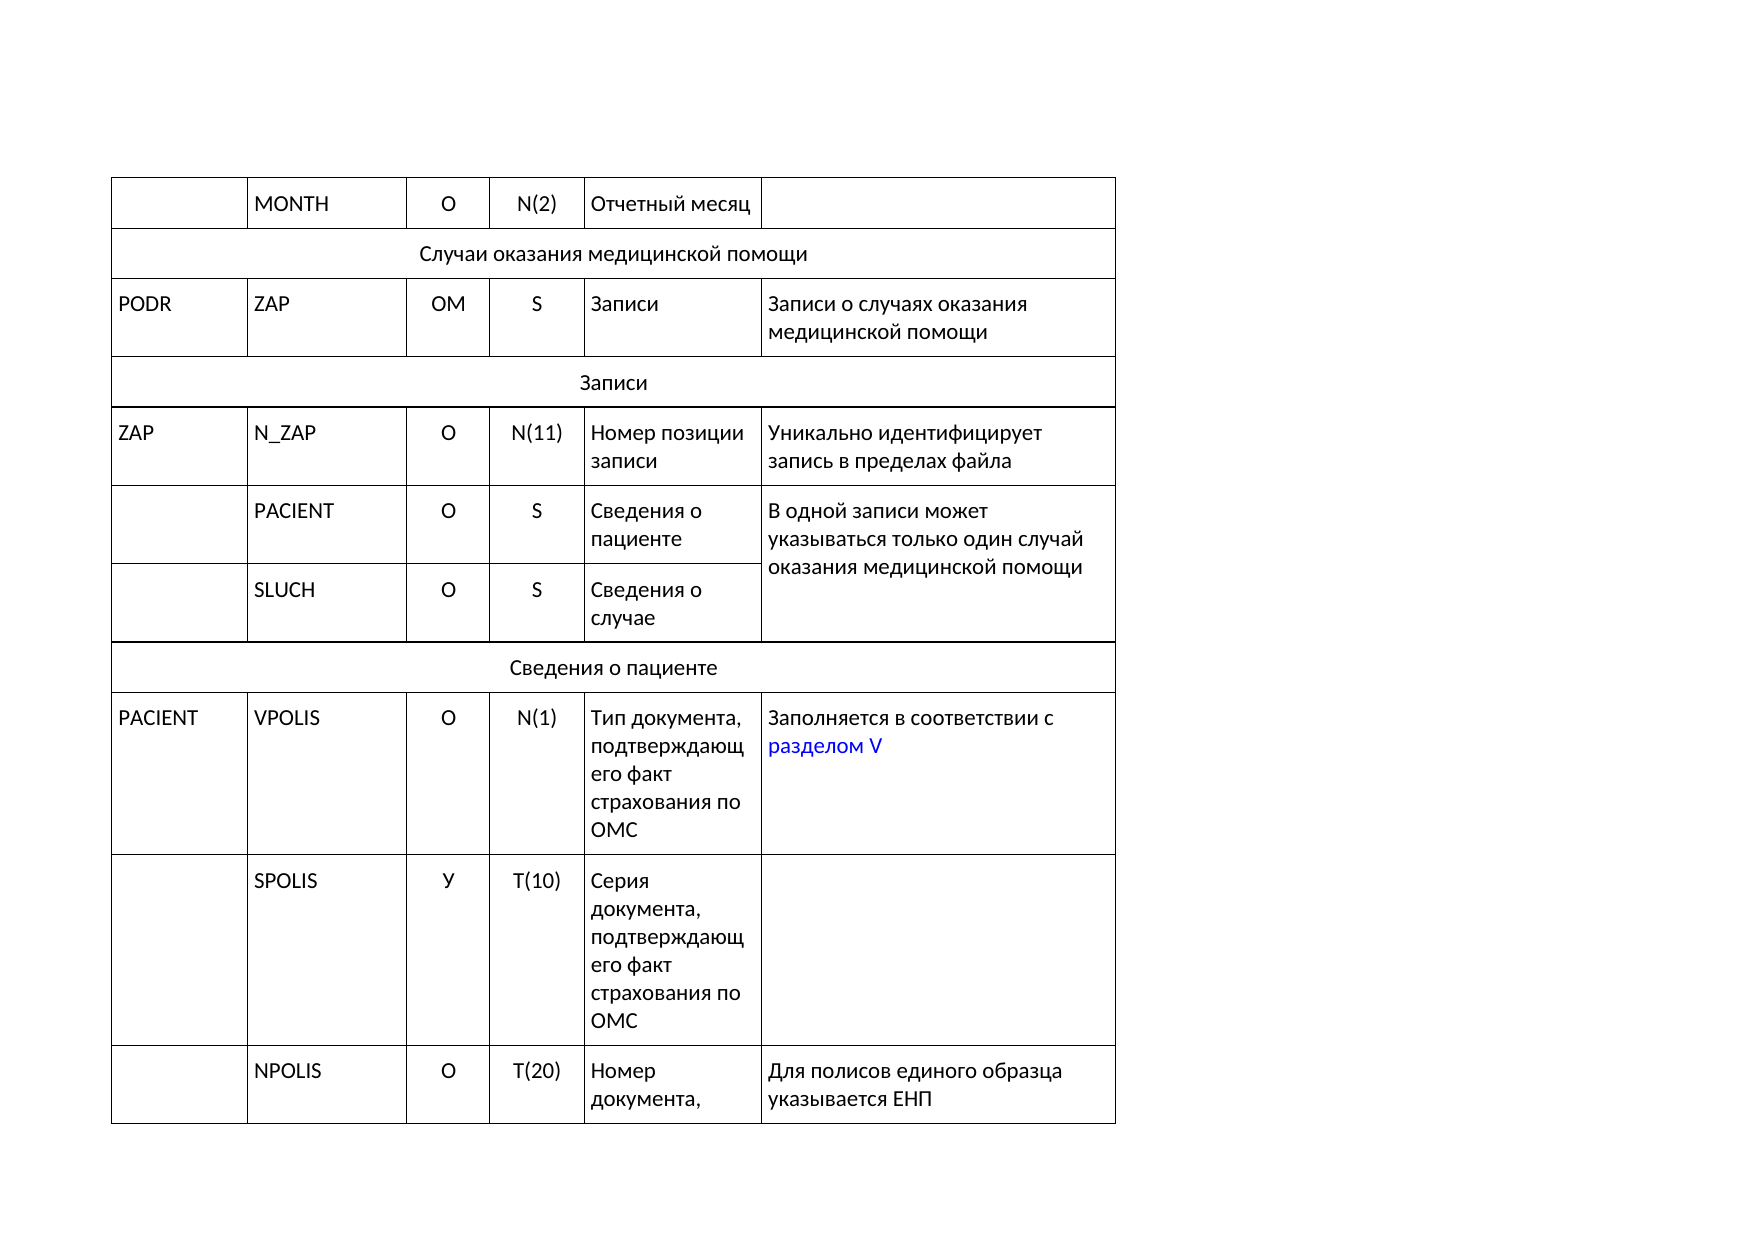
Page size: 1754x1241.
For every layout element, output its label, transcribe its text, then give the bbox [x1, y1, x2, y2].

table_cell Записи о случаях оказания медицинской помощи [762, 279, 1115, 356]
table_cell SLUCH [248, 564, 406, 641]
table_cell Случаи оказания медицинской помощи [112, 229, 1115, 278]
table_cell В одной записи может указываться только один случай оказания медицинской помощи [762, 486, 1115, 641]
table_cell О [407, 486, 489, 563]
table_cell [112, 1046, 247, 1123]
table_cell Тип документа, подтверждающего факт страхования по ОМС [585, 693, 761, 854]
table_cell PACIENT [248, 486, 406, 563]
table_cell PACIENT [112, 693, 247, 854]
table_cell У [407, 855, 489, 1044]
table_cell Номер позиции записи [585, 408, 761, 485]
table_cell Сведения о случае [585, 564, 761, 641]
table_cell NPOLIS [248, 1046, 406, 1123]
table_cell MONTH [248, 178, 406, 227]
table_cell [112, 564, 247, 641]
table_cell ZAP [112, 408, 247, 485]
table_cell N_ZAP [248, 408, 406, 485]
table_cell SPOLIS [248, 855, 406, 1044]
table_cell VPOLIS [248, 693, 406, 854]
table_cell О [407, 1046, 489, 1123]
table_cell [112, 178, 247, 227]
table_cell О [407, 178, 489, 227]
table_cell Т(10) [490, 855, 584, 1044]
table_cell Уникально идентифицирует запись в пределах файла [762, 408, 1115, 485]
table_cell N(2) [490, 178, 584, 227]
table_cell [585, 1046, 761, 1123]
table_cell Т(20) [490, 1046, 584, 1123]
table_cell Записи [112, 357, 1115, 406]
table_cell О [407, 564, 489, 641]
table_cell Заполняется в соответствии с разделом V [762, 693, 1115, 854]
table_cell О [407, 693, 489, 854]
table_cell Сведения о пациенте [585, 486, 761, 563]
table_cell [762, 855, 1115, 1044]
table_cell Серия документа, подтверждающего факт страхования по ОМС [585, 855, 761, 1044]
table_cell [762, 178, 1115, 227]
table_cell Отчетный месяц [585, 178, 761, 227]
table_cell S [490, 486, 584, 563]
table_cell Записи [585, 279, 761, 356]
table_cell [112, 855, 247, 1044]
table_cell Сведения о пациенте [112, 643, 1115, 692]
table_cell ОМ [407, 279, 489, 356]
table_cell [112, 486, 247, 563]
table_cell S [490, 564, 584, 641]
table_cell ZAP [248, 279, 406, 356]
table_cell N(1) [490, 693, 584, 854]
table_cell PODR [112, 279, 247, 356]
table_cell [762, 1046, 1115, 1123]
table_cell S [490, 279, 584, 356]
table_cell N(11) [490, 408, 584, 485]
table_cell О [407, 408, 489, 485]
